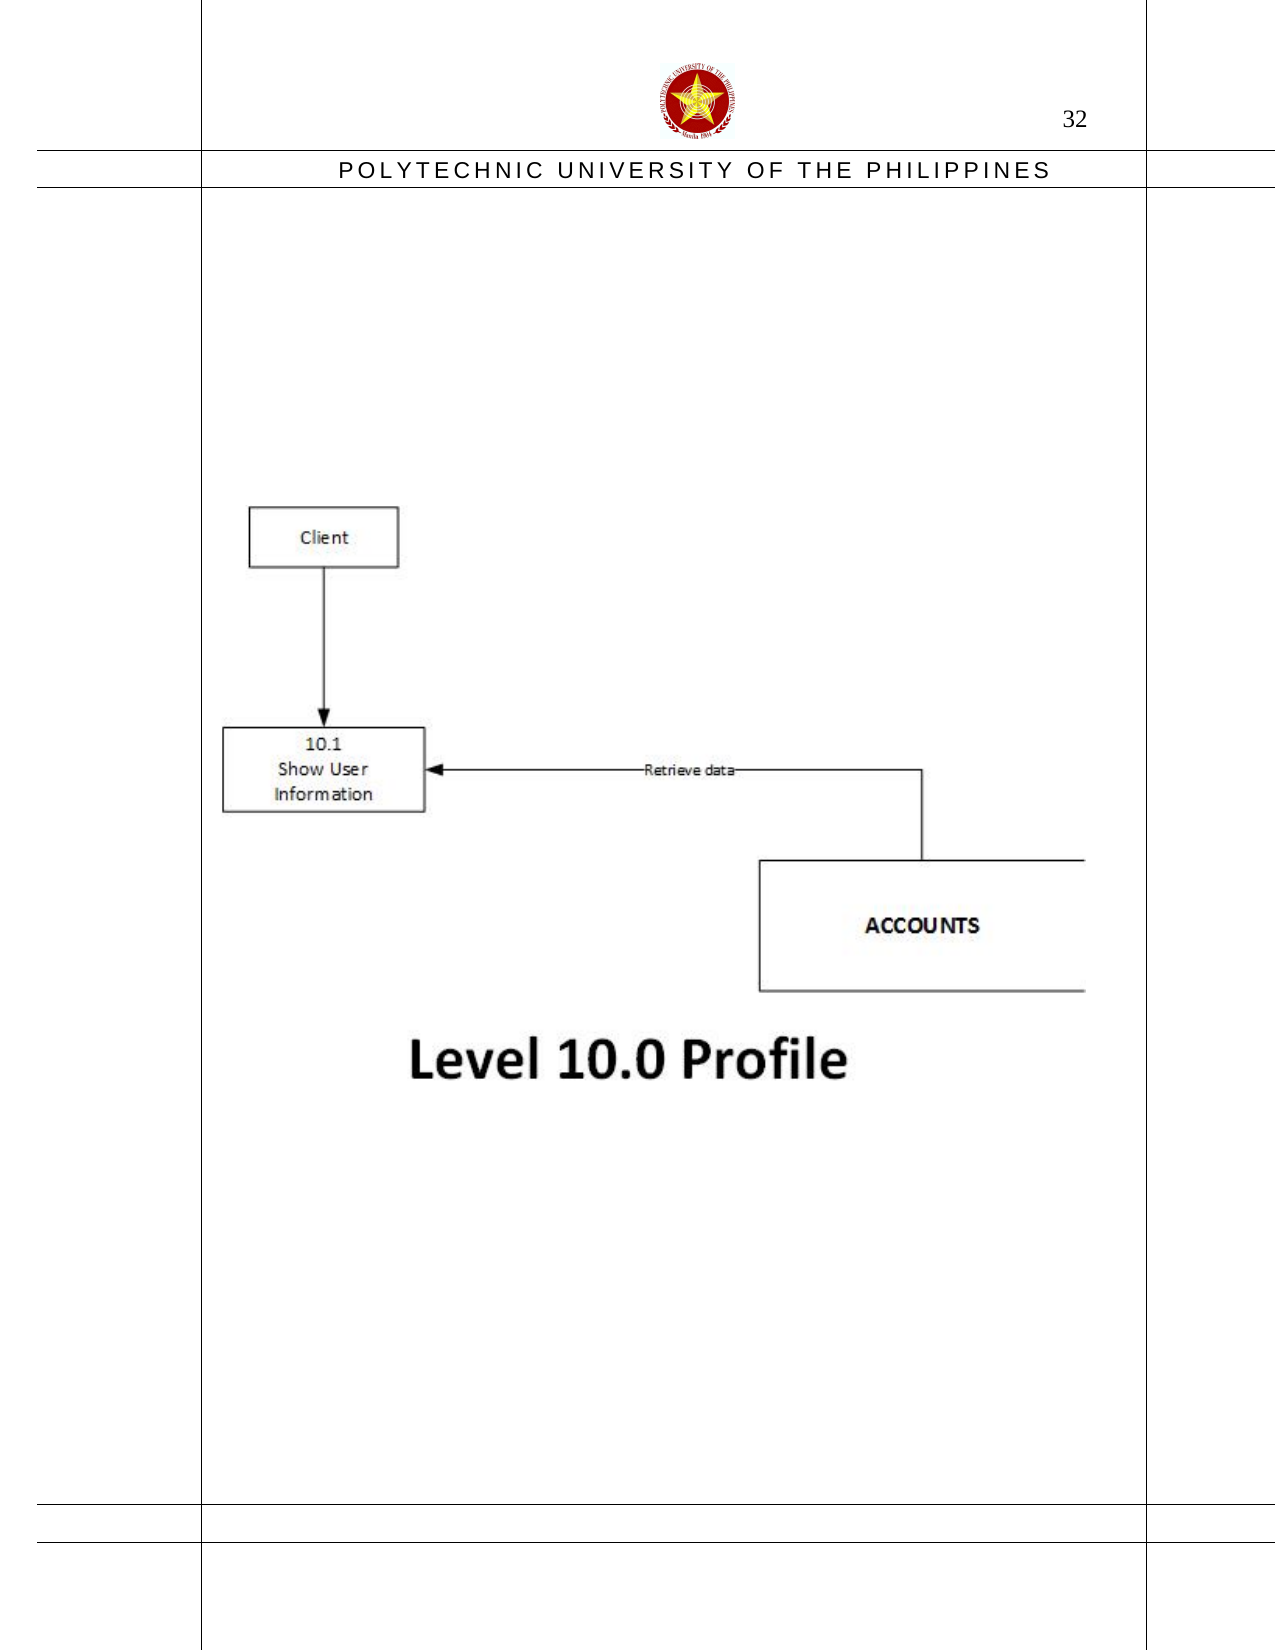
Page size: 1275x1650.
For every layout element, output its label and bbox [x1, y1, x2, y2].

picture [221, 505, 1086, 1126]
picture [660, 63, 735, 139]
